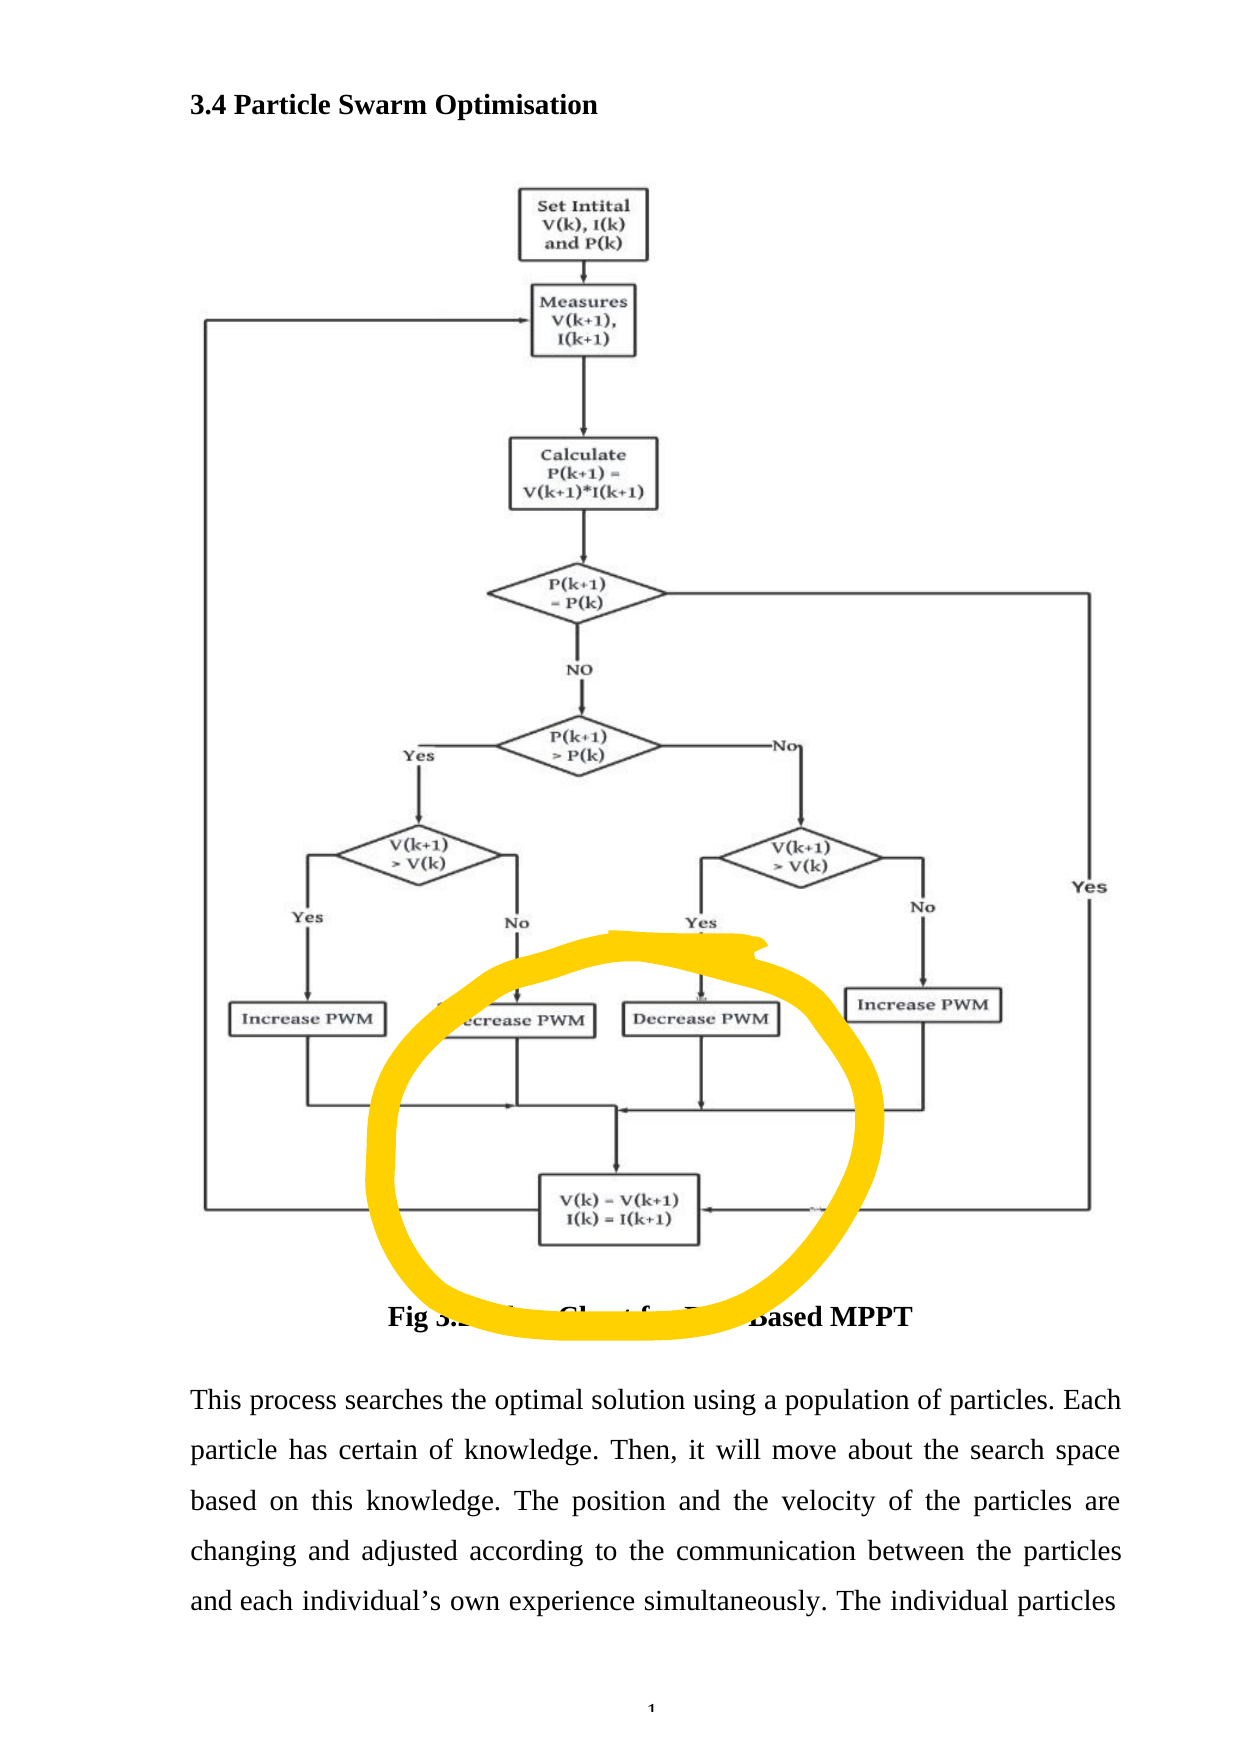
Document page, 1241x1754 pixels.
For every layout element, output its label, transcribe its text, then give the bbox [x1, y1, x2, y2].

list Particle Swarm Optimisation [190, 87, 1211, 120]
text This process searches the optimal solution using a population of particles. Each particle has certain of knowledge. Then, it will move about the search space based on this knowledge. The position and the velocity of the particles are changing and adjusted according to the communication between the particles and each individual’s own experience simultaneously. The individual particles [190, 1382, 1122, 1617]
subtitle Fig 3.2: Flow Chart for PSO Based MPPT [388, 1299, 490, 1333]
picture [198, 181, 1111, 1251]
subtitle Fig 3.2: Flow Chart for PSO Based MPPT [722, 1299, 1211, 1333]
picture [395, 962, 855, 1251]
